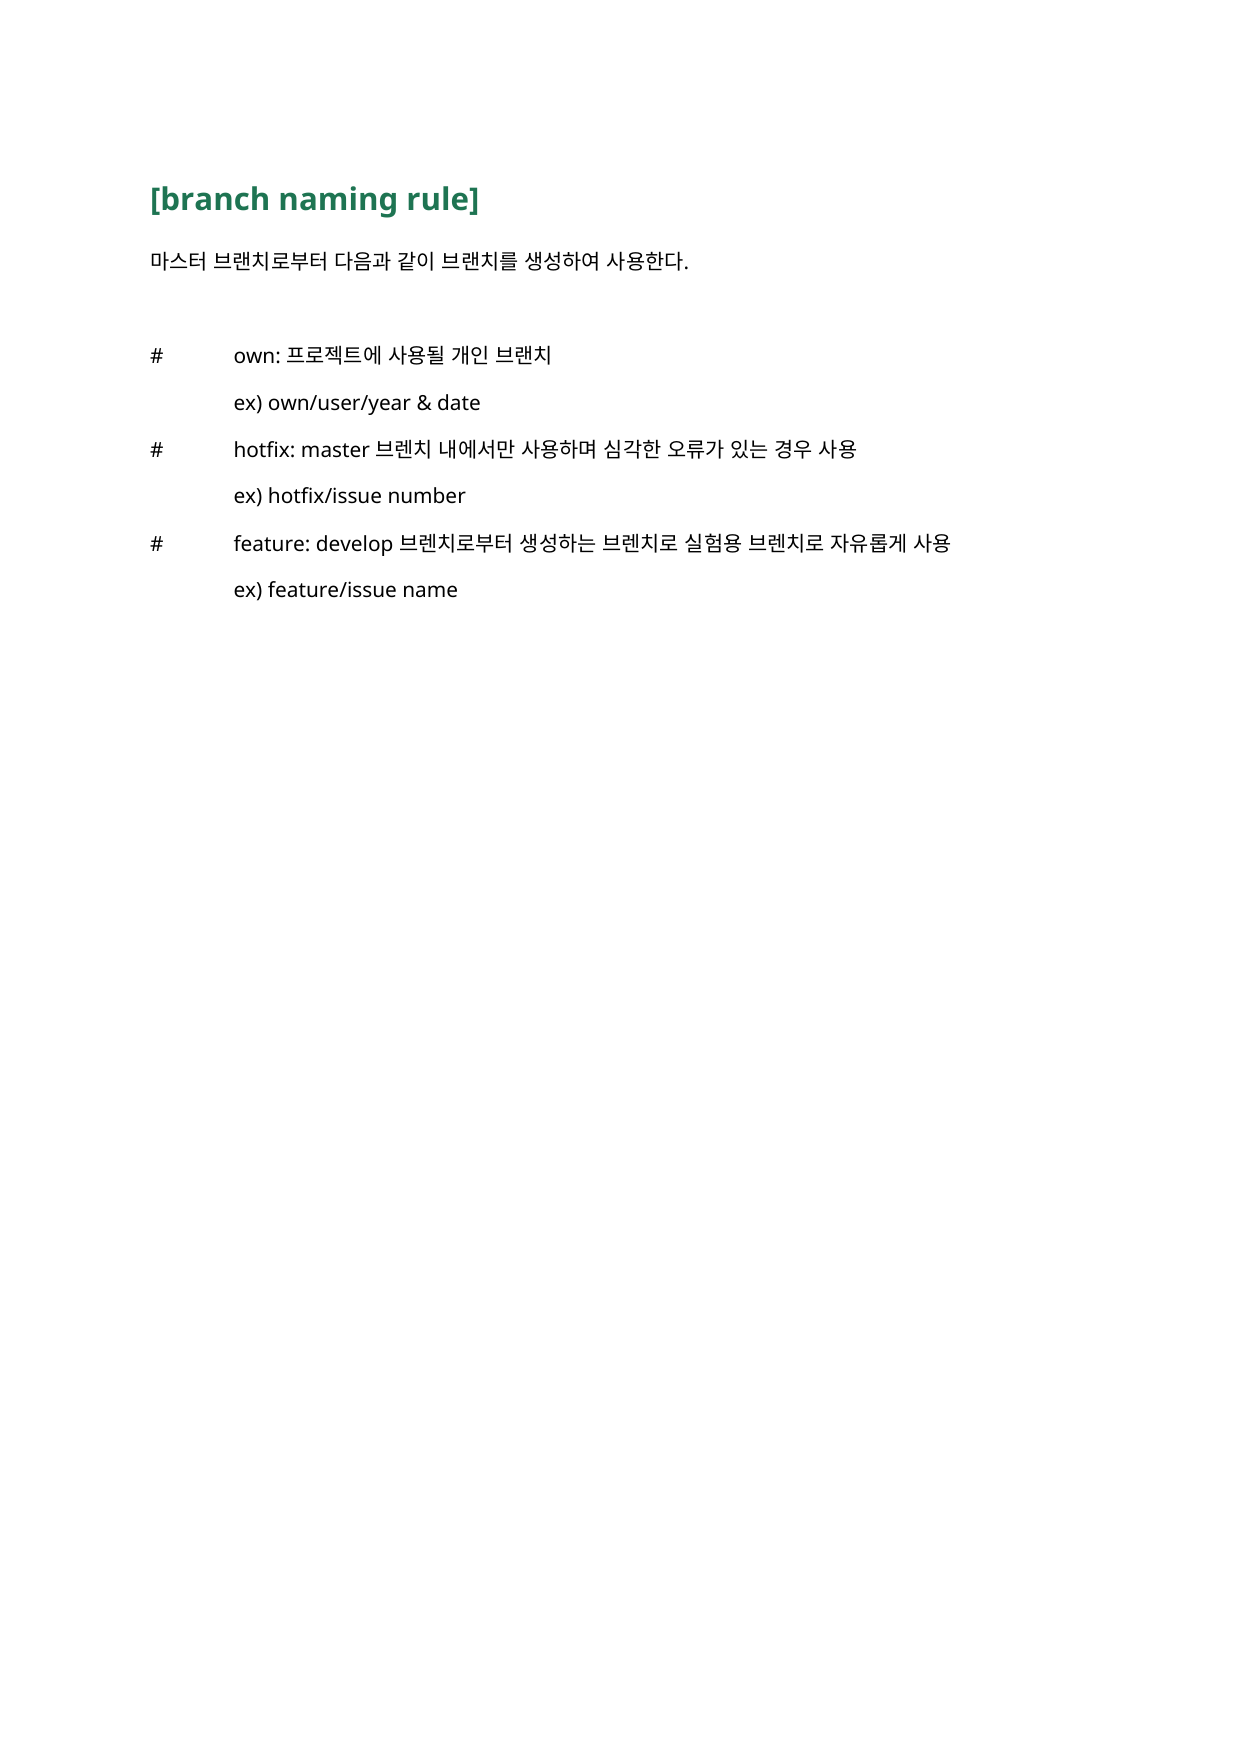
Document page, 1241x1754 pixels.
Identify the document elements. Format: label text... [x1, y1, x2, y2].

text # feature: develop 브렌치로부터 생성하는 브렌치로 실험용 브렌치로 자유롭게 사용 [150, 527, 1090, 557]
text ex) feature/issue name [150, 575, 1090, 604]
text # hotfix: master 브렌치 내에서만 사용하며 심각한 오류가 있는 경우 사용 [150, 433, 1090, 463]
text ex) hotfix/issue number [150, 481, 1090, 510]
text 마스터 브랜치로부터 다음과 같이 브랜치를 생성하여 사용한다. [150, 245, 1090, 276]
text ex) own/user/year & date [150, 388, 1090, 416]
text [branch naming rule] [150, 177, 1090, 220]
text # own: 프로젝트에 사용될 개인 브랜치 [150, 339, 1090, 369]
